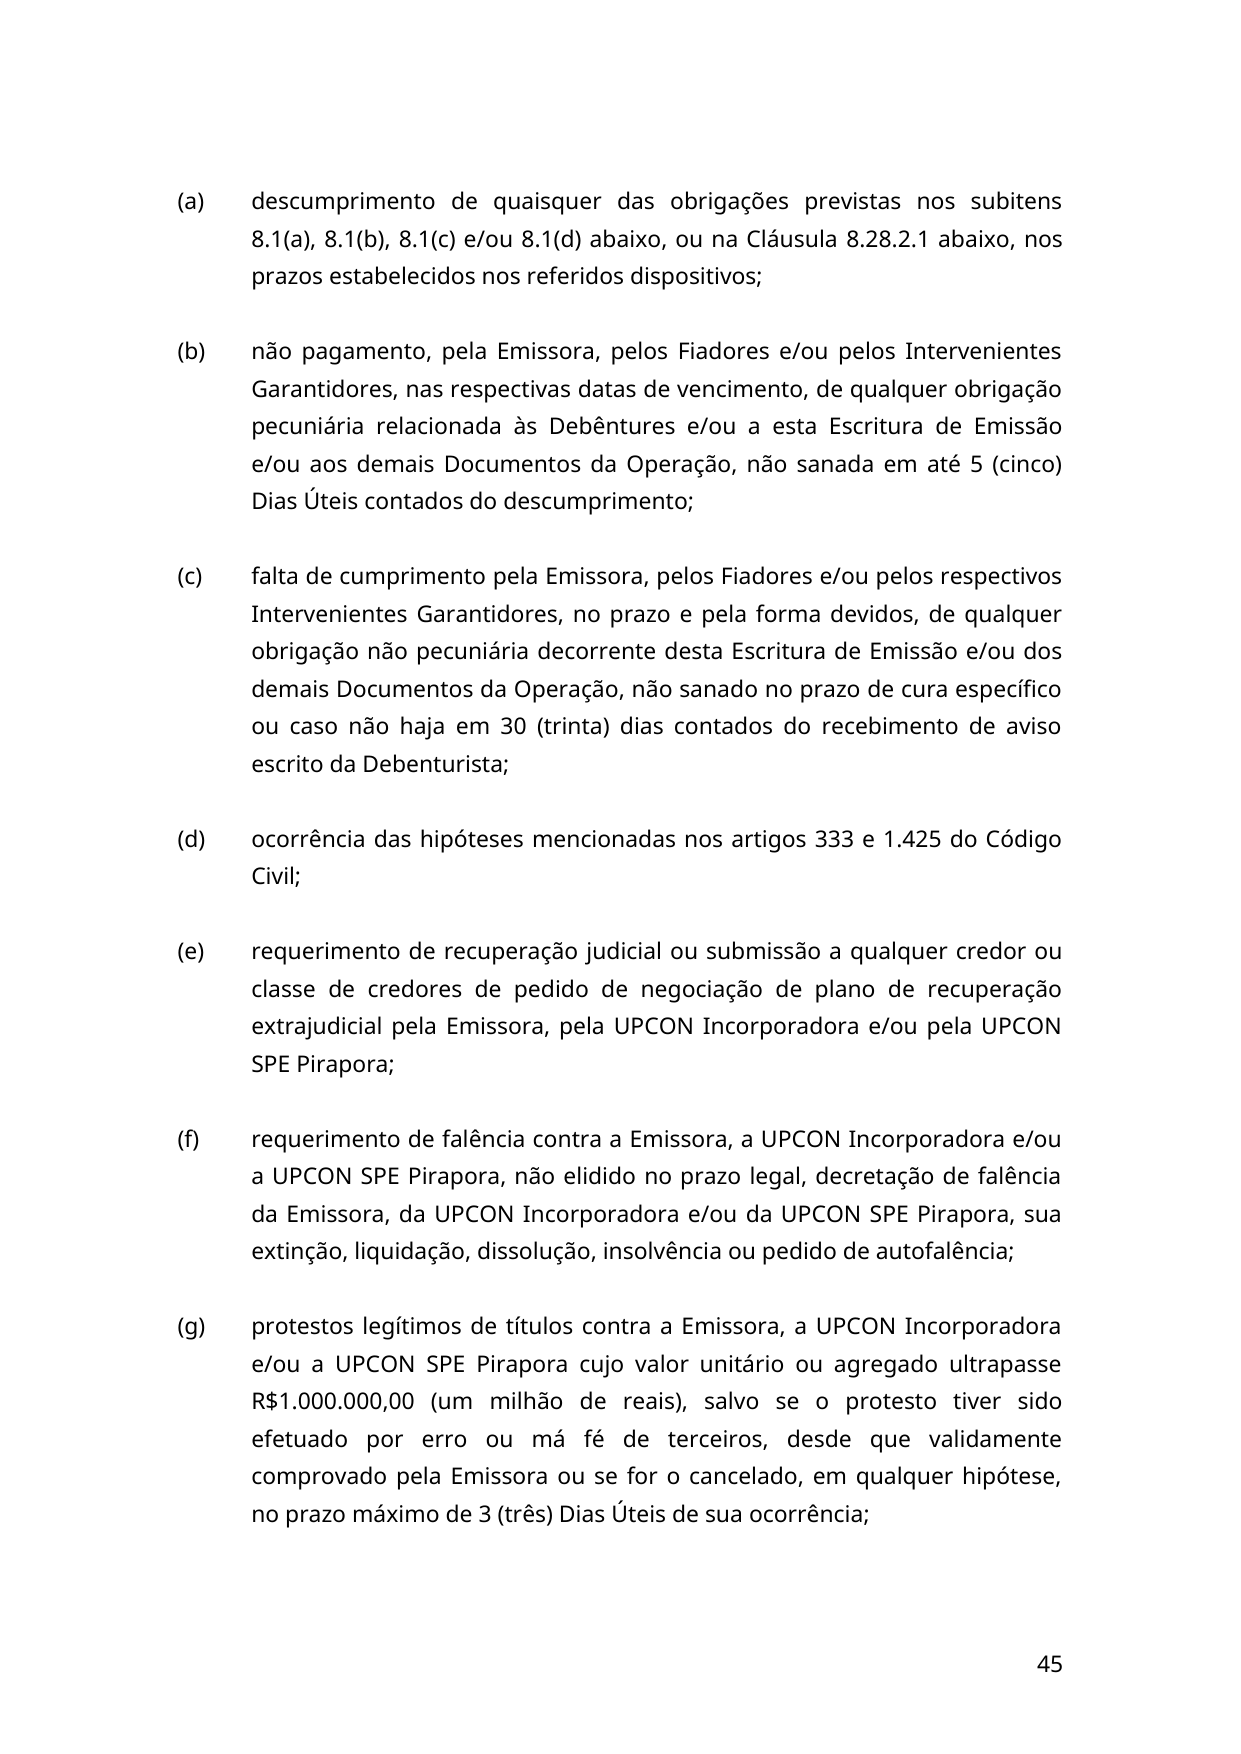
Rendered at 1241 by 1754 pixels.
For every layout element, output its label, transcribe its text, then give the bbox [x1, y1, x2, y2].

text falta de cumprimento pela Emissora, pelos Fiadores e/ou pelos respectivos Intervenientes Garantidores, no prazo e pela forma devidos, de qualquer obrigação não pecuniária decorrente desta Escritura de Emissão e/ou dos demais Documentos da Operação, não sanado no prazo de cura específico ou caso não haja em 30 (trinta) dias contados do recebimento de aviso escrito da Debenturista; [177, 560, 1063, 779]
text não pagamento, pela Emissora, pelos Fiadores e/ou pelos Intervenientes Garantidores, nas respectivas datas de vencimento, de qualquer obrigação pecuniária relacionada às Debêntures e/ou a esta Escritura de Emissão e/ou aos demais Documentos da Operação, não sanada em até 5 (cinco) Dias Úteis contados do descumprimento; [177, 335, 1063, 516]
text requerimento de falência contra a Emissora, a UPCON Incorporadora e/ou a UPCON SPE Pirapora, não elidido no prazo legal, decretação de falência da Emissora, da UPCON Incorporadora e/ou da UPCON SPE Pirapora, sua extinção, liquidação, dissolução, insolvência ou pedido de autofalência; [177, 1123, 1063, 1266]
text requerimento de recuperação judicial ou submissão a qualquer credor ou classe de credores de pedido de negociação de plano de recuperação extrajudicial pela Emissora, pela UPCON Incorporadora e/ou pela UPCON SPE Pirapora; [177, 935, 1063, 1079]
text ocorrência das hipóteses mencionadas nos artigos 333 e 1.425 do Código Civil; [177, 823, 1063, 891]
text descumprimento de quaisquer das obrigações previstas nos subitens 8.1(a), 8.1(b), 8.1(c) e/ou 8.1(d) abaixo, ou na Cláusula 8.2.1 abaixo, nos prazos estabelecidos nos referidos dispositivos; [177, 185, 1063, 291]
text protestos legítimos de títulos contra a Emissora, a UPCON Incorporadora e/ou a UPCON SPE Pirapora cujo valor unitário ou agregado ultrapasse R$1.000.000,00 (um milhão de reais), salvo se o protesto tiver sido efetuado por erro ou má fé de terceiros, desde que validamente comprovado pela Emissora ou se for o cancelado, em qualquer hipótese, no prazo máximo de 3 (três) Dias Úteis de sua ocorrência; [177, 1310, 1063, 1529]
